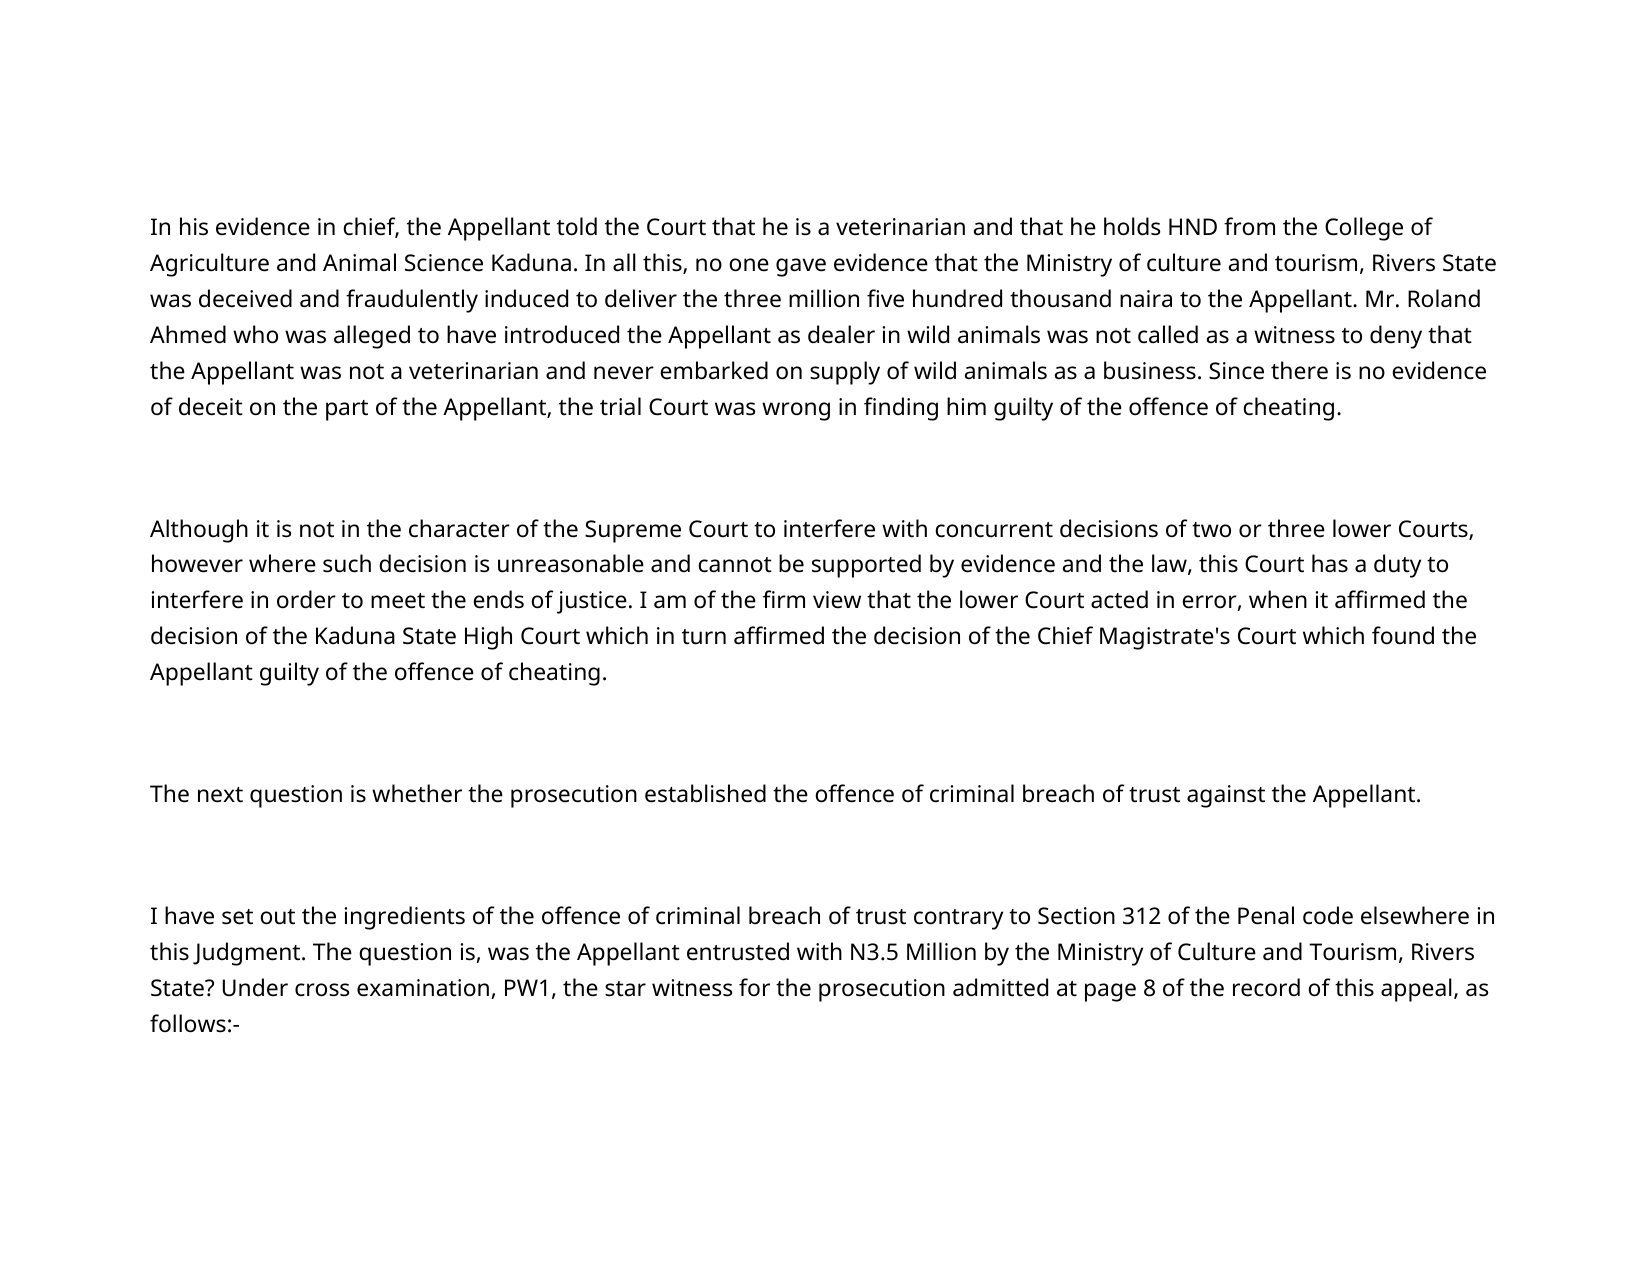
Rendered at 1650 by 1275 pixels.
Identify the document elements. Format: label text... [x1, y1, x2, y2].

text I have set out the ingredients of the offence of criminal breach of trust contrary to Section 312 of the Penal code elsewhere in this Judgment. The question is, was the Appellant entrusted with N3.5 Million by the Ministry of Culture and Tourism, Rivers State? Under cross examination, PW1, the star witness for the prosecution admitted at page 8 of the record of this appeal, as follows:- [150, 900, 1500, 1039]
text In his evidence in chief, the Appellant told the Court that he is a veterinarian and that he holds HND from the College of Agriculture and Animal Science Kaduna. In all this, no one gave evidence that the Ministry of culture and tourism, Rivers State was deceived and fraudulently induced to deliver the three million five hundred thousand naira to the Appellant. Mr. Roland Ahmed who was alleged to have introduced the Appellant as dealer in wild animals was not called as a witness to deny that the Appellant was not a veterinarian and never embarked on supply of wild animals as a business. Since there is no evidence of deceit on the part of the Appellant, the trial Court was wrong in finding him guilty of the offence of cheating. [150, 211, 1500, 422]
text Although it is not in the character of the Supreme Court to interfere with concurrent decisions of two or three lower Courts, however where such decision is unreasonable and cannot be supported by evidence and the law, this Court has a duty to interfere in order to meet the ends of justice. I am of the firm view that the lower Court acted in error, when it affirmed the decision of the Kaduna State High Court which in turn affirmed the decision of the Chief Magistrate's Court which found the Appellant guilty of the offence of cheating. [150, 512, 1500, 687]
text The next question is whether the prosecution established the offence of criminal breach of trust against the Appellant. [150, 778, 1500, 809]
